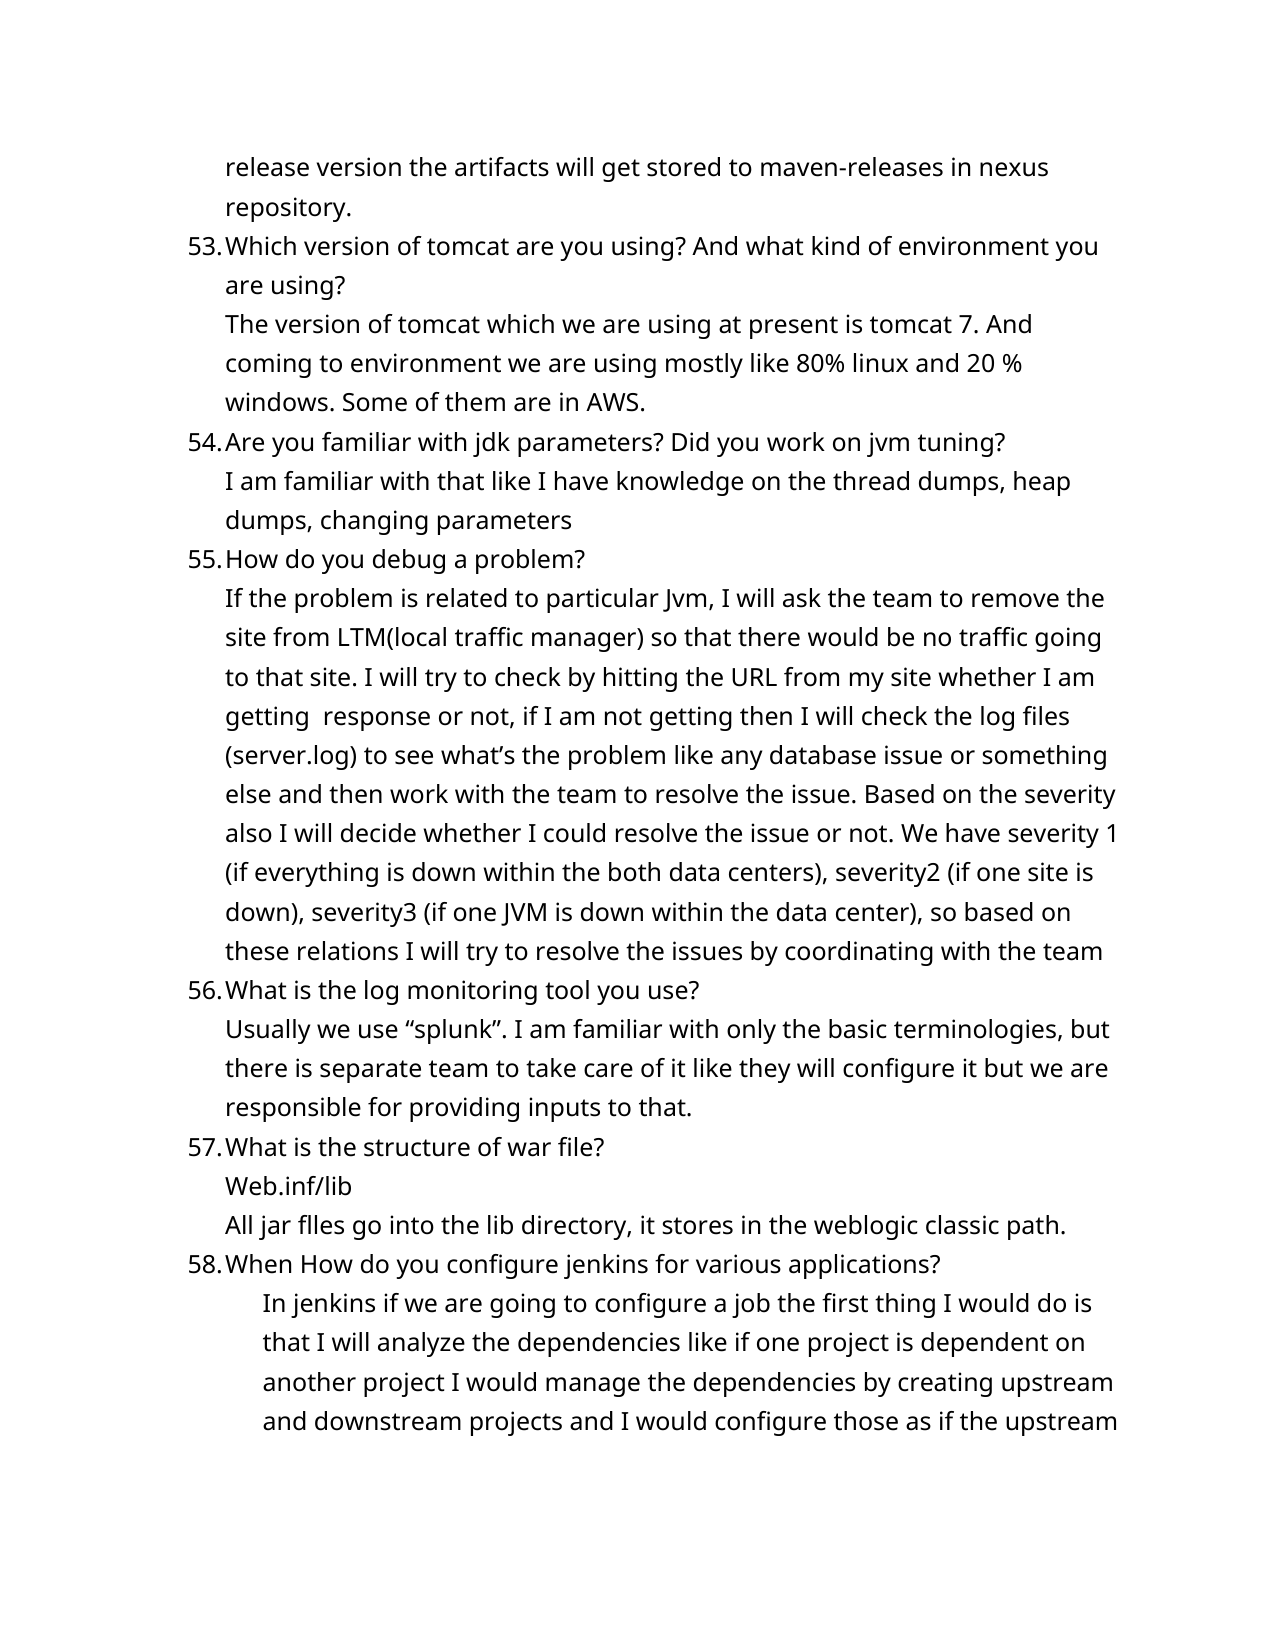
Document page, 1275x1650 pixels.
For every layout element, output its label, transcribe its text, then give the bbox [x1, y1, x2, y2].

list The version of tomcat which we are using at present is tomcat 7. And coming to environment we are using mostly like 80% linux and 20 % windows. Some of them are in AWS. [225, 307, 1125, 419]
list Web.inf/lib [225, 1168, 1125, 1202]
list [225, 150, 1125, 223]
list What is the log monitoring tool you use? [187, 972, 1125, 1007]
list All jar flles go into the lib directory, it stores in the weblogic classic path. [225, 1207, 1125, 1242]
list Which version of tomcat are you using? And what kind of environment you are using? [187, 228, 1125, 302]
list Usually we use “splunk”. I am familiar with only the basic terminologies, but there is separate team to take care of it like they will configure it but we are responsible for providing inputs to that. [225, 1012, 1125, 1124]
list How do you debug a problem? [187, 542, 1125, 576]
list If the problem is related to particular Jvm, I will ask the team to remove the site from LTM(local traffic manager) so that there would be no traffic going to that site. I will try to check by hitting the URL from my site whether I am getting response or not, if I am not getting then I will check the log files (server.log) to see what’s the problem like any database issue or something else and then work with the team to resolve the issue. Based on the severity also I will decide whether I could resolve the issue or not. We have severity 1 (if everything is down within the both data centers), severity2 (if one site is down), severity3 (if one JVM is down within the data center), so based on these relations I will try to resolve the issues by coordinating with the team [225, 581, 1125, 967]
list I am familiar with that like I have knowledge on the thread dumps, heap dumps, changing parameters [225, 463, 1125, 537]
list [262, 1286, 1125, 1437]
list What is the structure of war file? [187, 1129, 1125, 1163]
list Are you familiar with jdk parameters? Did you work on jvm tuning? [187, 424, 1125, 458]
list When How do you configure jenkins for various applications? [187, 1247, 1125, 1281]
